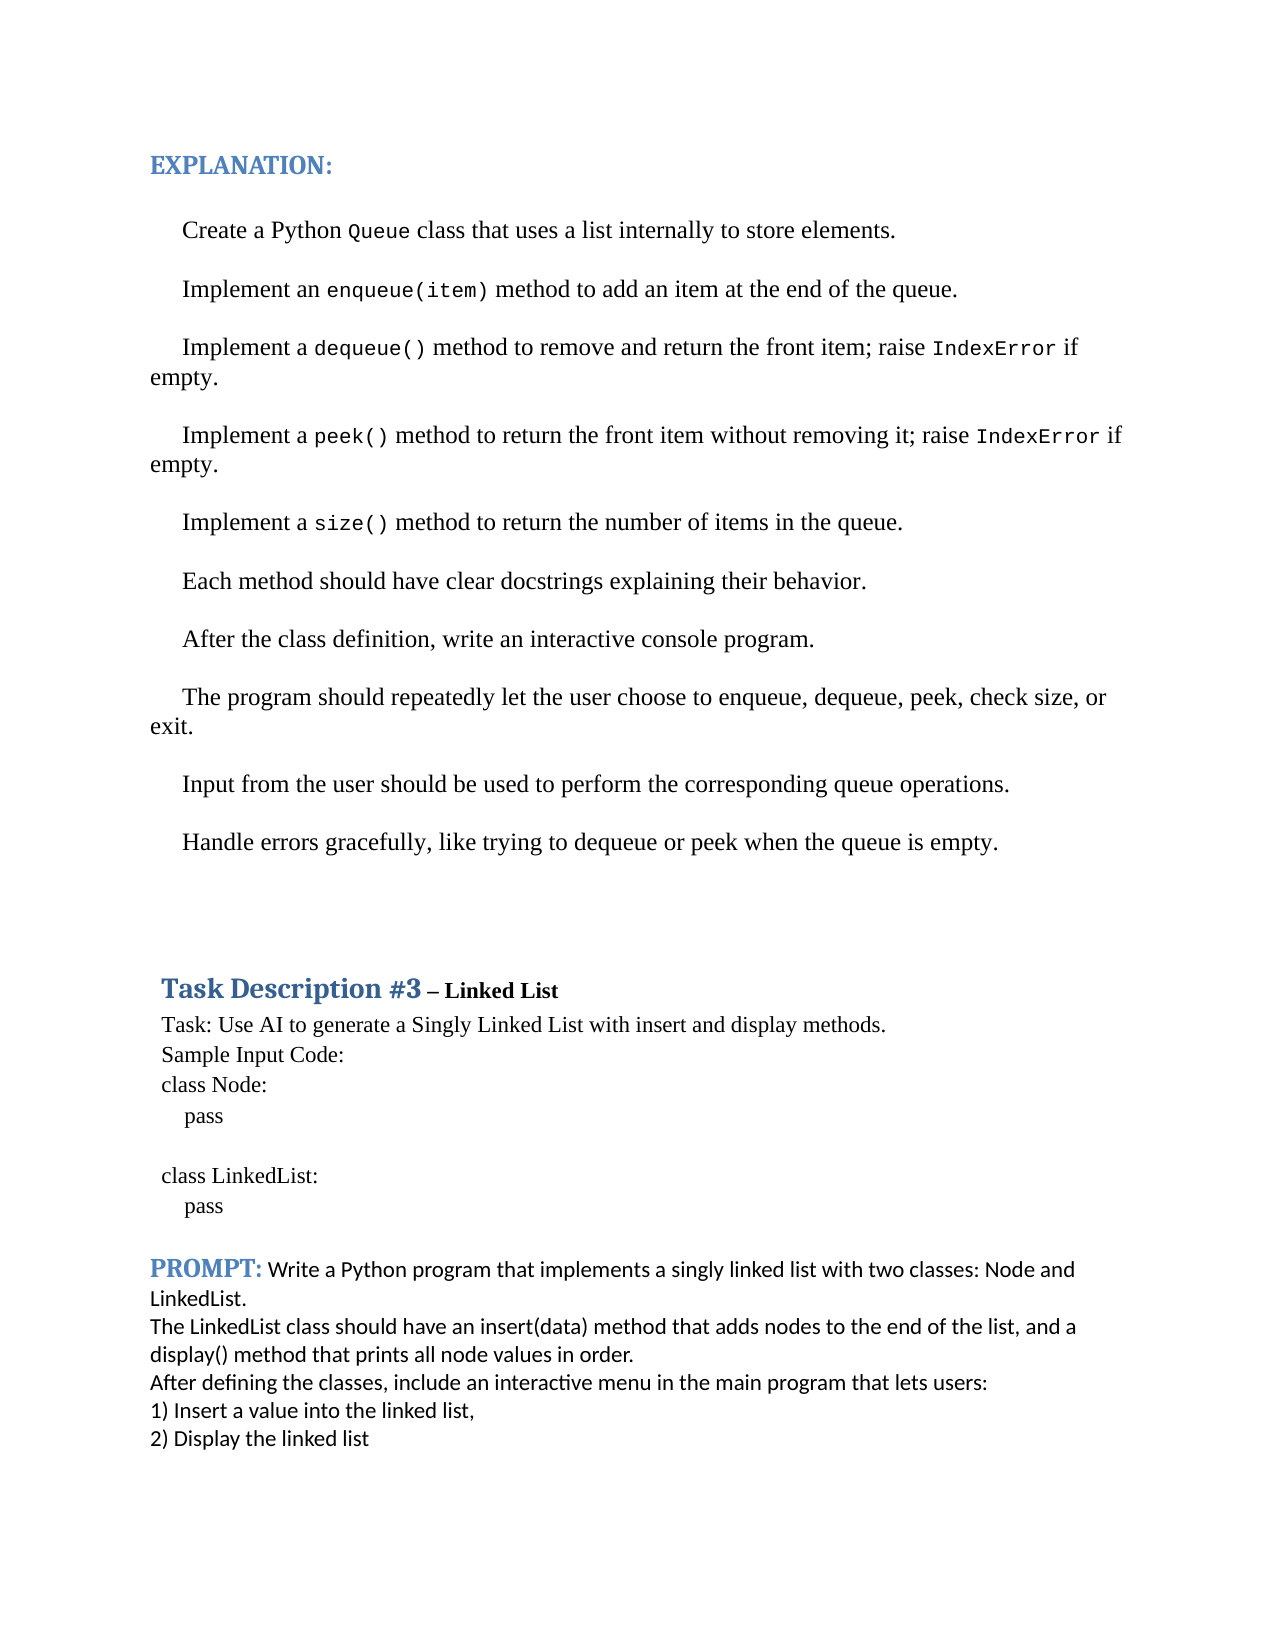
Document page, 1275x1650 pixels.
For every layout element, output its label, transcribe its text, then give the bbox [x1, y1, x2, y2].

subtitle EXPLANATION: [150, 150, 1125, 181]
text class Node: [161, 1072, 1125, 1098]
text  Each method should have clear docstrings explaining their behavior. [150, 566, 1125, 595]
text Sample Input Code: [161, 1041, 1125, 1068]
text Task Description #3 – Linked List [161, 973, 1125, 1006]
text class LinkedList: [161, 1162, 1125, 1188]
text  Create a Python Queue class that uses a list internally to store elements. [150, 215, 1125, 244]
text pass [161, 1102, 1125, 1128]
text  Implement a peek() method to return the front item without removing it; raise IndexError if empty. [150, 420, 1125, 478]
text Task: Use AI to generate a Singly Linked List with insert and display methods. [161, 1011, 1125, 1037]
text  After the class definition, write an interactive console program. [150, 624, 1125, 653]
text  Implement a dequeue() method to remove and return the front item; raise IndexError if empty. [150, 332, 1125, 391]
text The LinkedList class should have an insert(data) method that adds nodes to the end of the list, and a display() method that prints all node values in order. [150, 1312, 1125, 1368]
text 2) Display the linked list [150, 1424, 1125, 1452]
text  Handle errors gracefully, like trying to dequeue or peek when the queue is empty. [150, 827, 1125, 855]
text  The program should repeatedly let the user choose to enqueue, dequeue, peek, check size, or exit. [150, 682, 1125, 739]
text  Input from the user should be used to perform the corresponding queue operations. [150, 769, 1125, 797]
text PROMPT: Write a Python program that implements a singly linked list with two classes: Node and LinkedList. [150, 1253, 1125, 1312]
text pass [161, 1192, 1125, 1219]
text After defining the classes, include an interactive menu in the main program that lets users: [150, 1368, 1125, 1396]
text  Implement a size() method to return the number of items in the queue. [150, 507, 1125, 537]
text  Implement an enqueue(item) method to add an item at the end of the queue. [150, 274, 1125, 303]
text 1) Insert a value into the linked list, [150, 1396, 1125, 1424]
